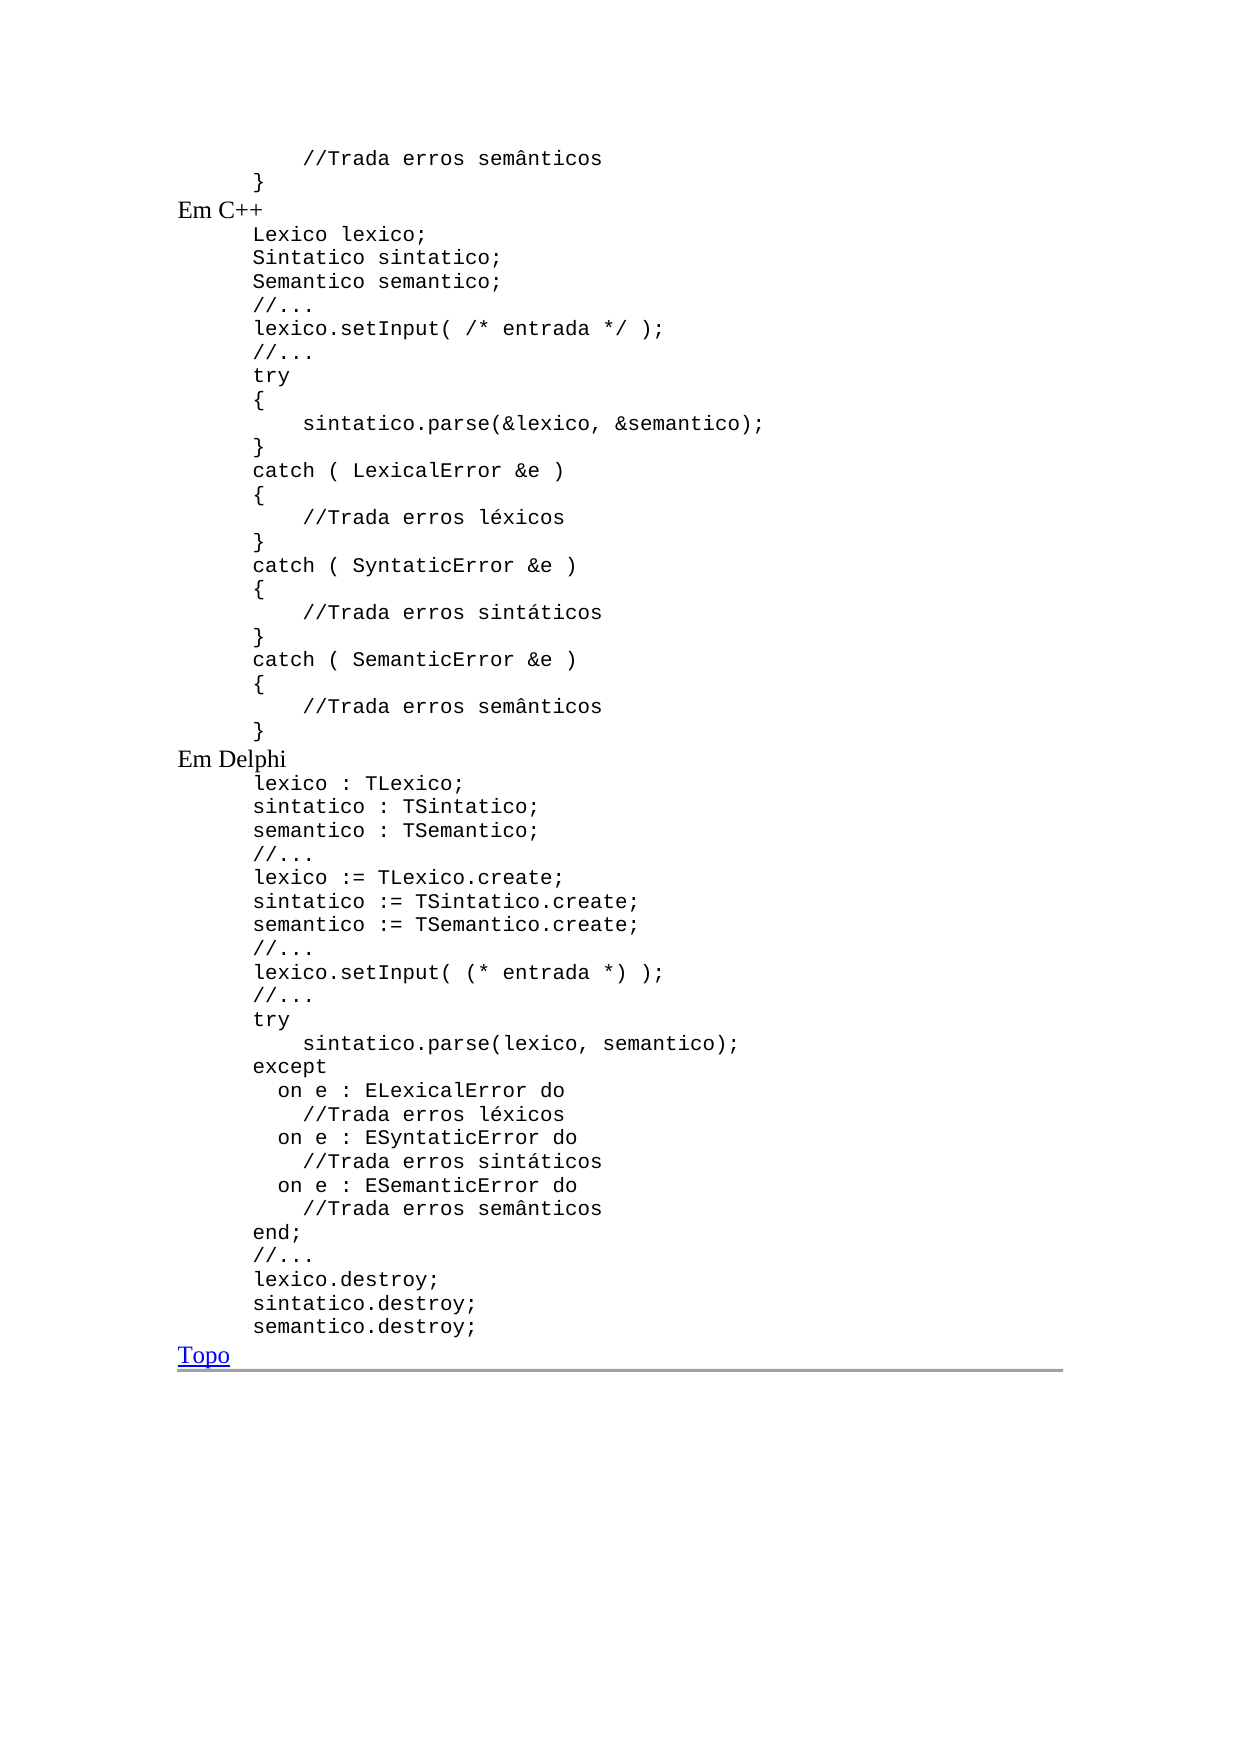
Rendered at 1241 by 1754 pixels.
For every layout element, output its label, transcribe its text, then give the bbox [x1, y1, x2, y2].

text } [252, 626, 1063, 649]
text //Trada erros semânticos [252, 148, 1063, 171]
text //Trada erros sintáticos [252, 602, 1063, 626]
text { [252, 389, 1063, 413]
text } [252, 171, 1063, 195]
text lexico.setInput( (* entrada *) ); [252, 962, 1063, 985]
text sintatico := TSintatico.create; [252, 891, 1063, 914]
text Em C++ [177, 195, 1063, 224]
text Lexico lexico; [252, 224, 1063, 247]
text sintatico.parse(&lexico, &semantico); [252, 413, 1063, 436]
text sintatico : TSintatico; [252, 796, 1063, 820]
text on e : ELexicalError do [252, 1080, 1063, 1104]
text } [252, 720, 1063, 744]
text lexico.destroy; [252, 1269, 1063, 1293]
text end; [252, 1222, 1063, 1246]
text } [252, 436, 1063, 460]
text { [252, 578, 1063, 602]
text Em Delphi [177, 744, 1063, 773]
text //Trada erros léxicos [252, 1104, 1063, 1127]
text //... [252, 985, 1063, 1009]
text catch ( SemanticError &e ) [252, 649, 1063, 673]
text { [252, 484, 1063, 507]
text //Trada erros léxicos [252, 507, 1063, 531]
text Sintatico sintatico; [252, 247, 1063, 271]
text Topo [177, 1340, 1063, 1368]
text sintatico.parse(lexico, semantico); [252, 1033, 1063, 1056]
text { [252, 673, 1063, 697]
text lexico : TLexico; [252, 773, 1063, 796]
text lexico := TLexico.create; [252, 867, 1063, 891]
text //... [252, 342, 1063, 366]
text on e : ESyntaticError do [252, 1127, 1063, 1151]
text } [252, 531, 1063, 555]
text catch ( SyntaticError &e ) [252, 555, 1063, 578]
text lexico.setInput( /* entrada */ ); [252, 318, 1063, 342]
text //... [252, 294, 1063, 318]
text except [252, 1056, 1063, 1080]
text //... [252, 843, 1063, 867]
text Semantico semantico; [252, 271, 1063, 294]
text semantico : TSemantico; [252, 820, 1063, 843]
text try [252, 1009, 1063, 1033]
text //Trada erros semânticos [252, 697, 1063, 720]
text //Trada erros semânticos [252, 1198, 1063, 1222]
text //Trada erros sintáticos [252, 1151, 1063, 1174]
text //... [252, 1246, 1063, 1269]
text semantico.destroy; [252, 1316, 1063, 1340]
text on e : ESemanticError do [252, 1174, 1063, 1198]
text try [252, 366, 1063, 389]
text semantico := TSemantico.create; [252, 914, 1063, 938]
text //... [252, 938, 1063, 962]
text sintatico.destroy; [252, 1293, 1063, 1316]
text catch ( LexicalError &e ) [252, 460, 1063, 484]
